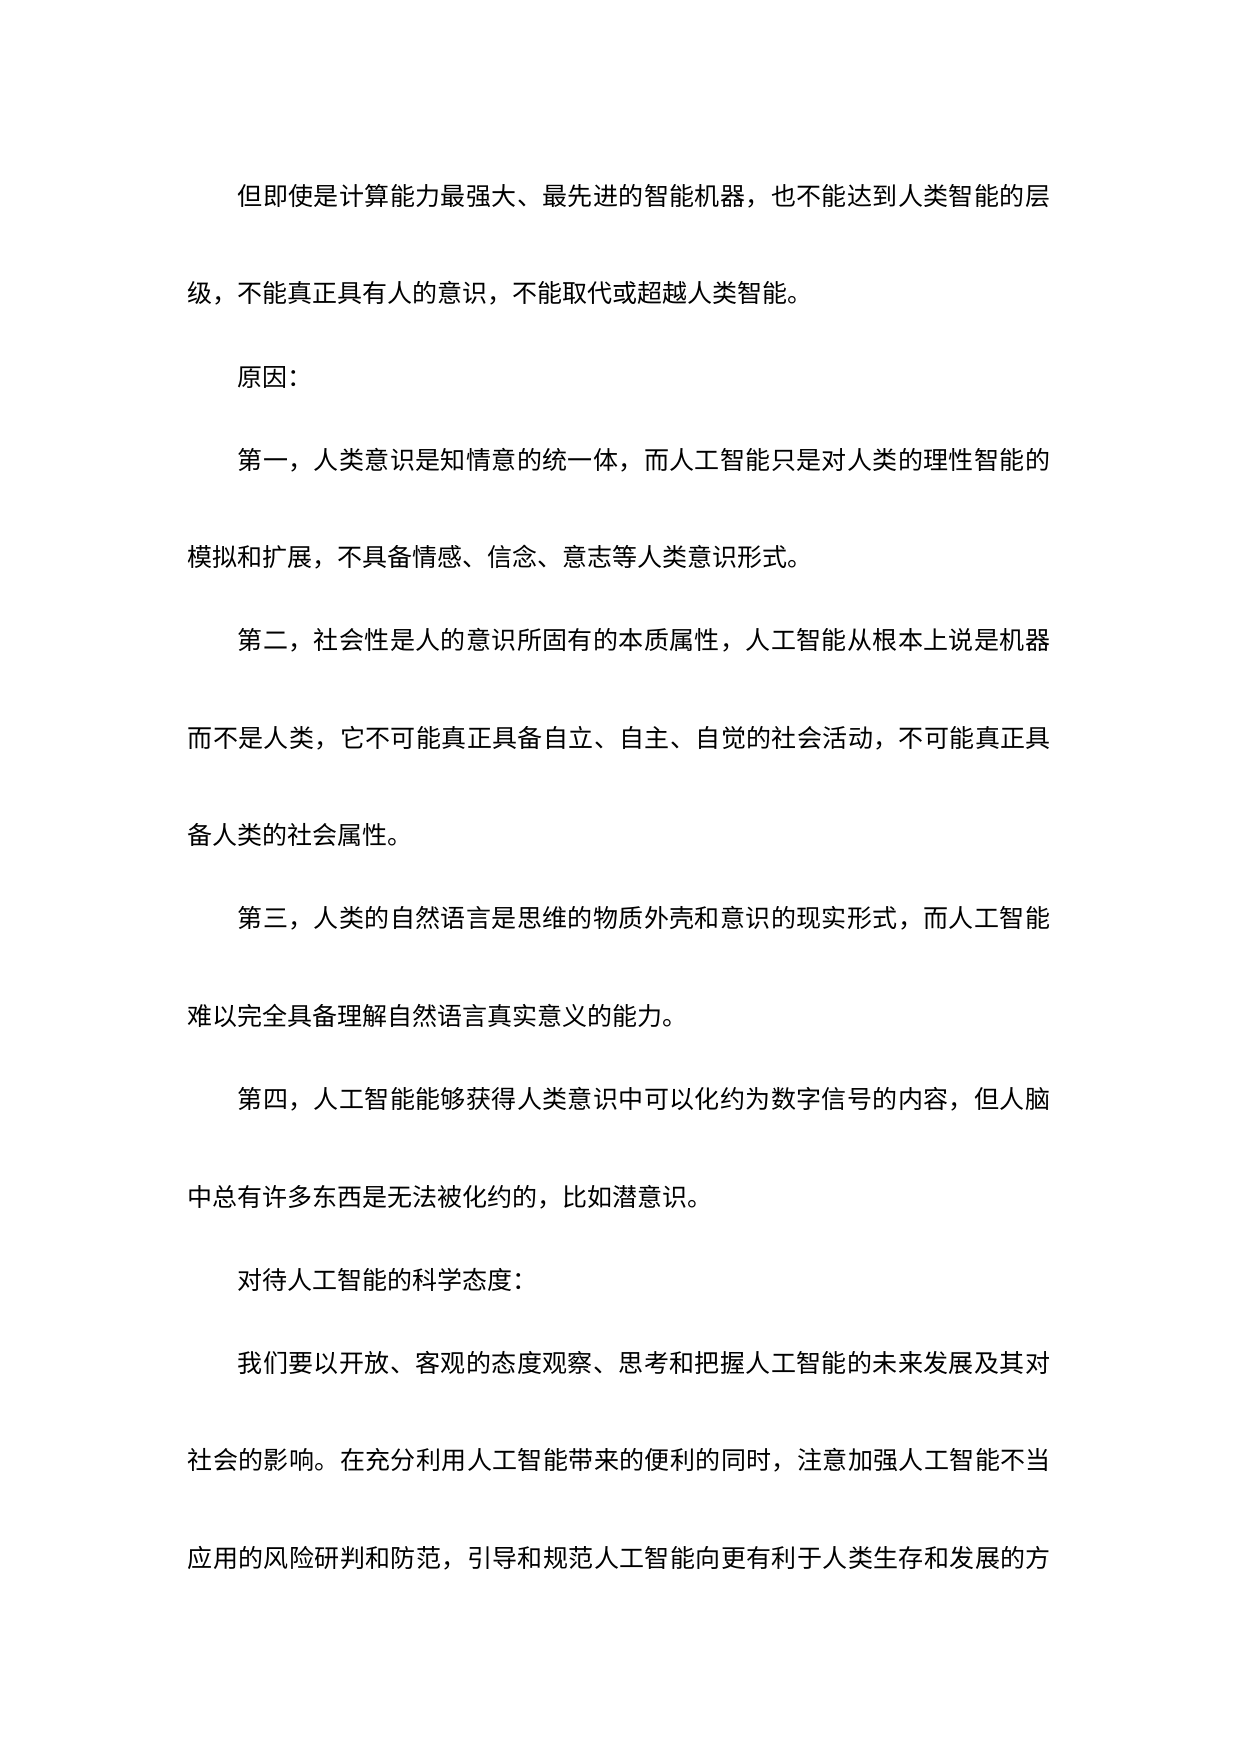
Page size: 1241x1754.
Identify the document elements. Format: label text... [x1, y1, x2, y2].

text 原因： [187, 343, 1053, 408]
text 但即使是计算能力最强大、最先进的智能机器，也不能达到人类智能的层级，不能真正具有人的意识，不能取代或超越人类智能。 [187, 162, 1053, 324]
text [187, 1329, 1053, 1589]
text 第一，人类意识是知情意的统一体，而人工智能只是对人类的理性智能的模拟和扩展，不具备情感、信念、意志等人类意识形式。 [187, 426, 1053, 588]
text 第二，社会性是人的意识所固有的本质属性，人工智能从根本上说是机器而不是人类，它不可能真正具备自立、自主、自觉的社会活动，不可能真正具备人类的社会属性。 [187, 606, 1053, 866]
text 对待人工智能的科学态度： [187, 1246, 1053, 1311]
text 第四，人工智能能够获得人类意识中可以化约为数字信号的内容，但人脑中总有许多东西是无法被化约的，比如潜意识。 [187, 1065, 1053, 1228]
text 第三，人类的自然语言是思维的物质外壳和意识的现实形式，而人工智能难以完全具备理解自然语言真实意义的能力。 [187, 884, 1053, 1047]
